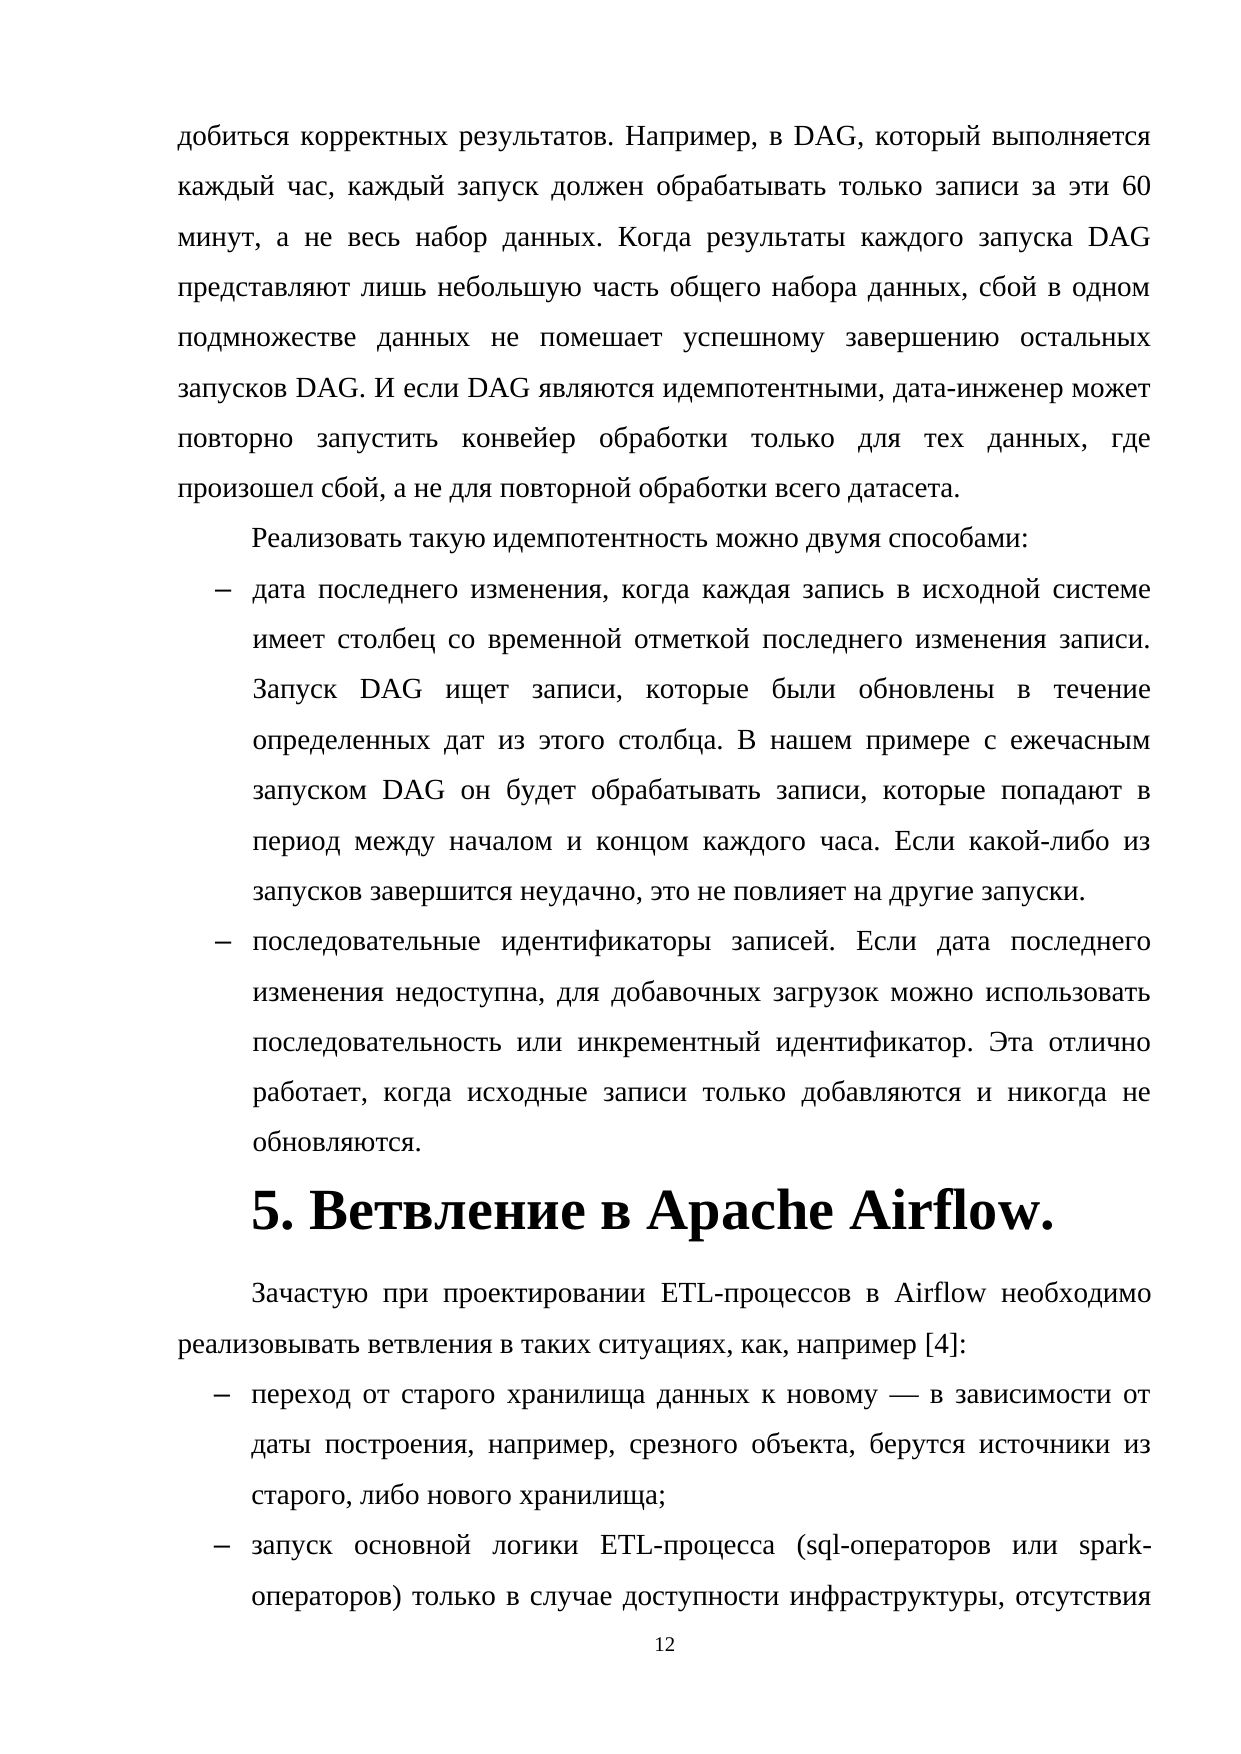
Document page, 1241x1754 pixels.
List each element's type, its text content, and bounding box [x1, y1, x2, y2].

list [213, 1527, 1152, 1611]
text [177, 118, 1152, 504]
subtitle 5. Ветвление в Apache Airflow. [177, 1175, 1152, 1242]
list дата последнего изменения, когда каждая запись в исходной системе имеет столбец со временной отметкой последнего изменения записи. Запуск DAG ищет записи, которые были обновлены в течение определенных дат из этого столбца. В нашем примере с ежечасным запуском DAG он будет обрабатывать записи, которые попадают в период между началом и концом каждого часа. Если какой-либо из запусков завершится неудачно, это не повлияет на другие запуски. [215, 571, 1152, 906]
list последовательные идентификаторы записей. Если дата последнего изменения недоступна, для добавочных загрузок можно использовать последовательность или инкрементный идентификатор. Эта отлично работает, когда исходные записи только добавляются и никогда не обновляются. [215, 923, 1152, 1158]
text Реализовать такую идемпотентность можно двумя способами: [177, 521, 1152, 554]
list переход от старого хранилища данных к новому — в зависимости от даты построения, например, срезного объекта, берутся источники из старого, либо нового хранилища; [213, 1376, 1152, 1510]
text Зачастую при проектировании ETL-процессов в Airflow необходимо реализовывать ветвления в таких ситуациях, как, например [4]: [177, 1276, 1152, 1359]
